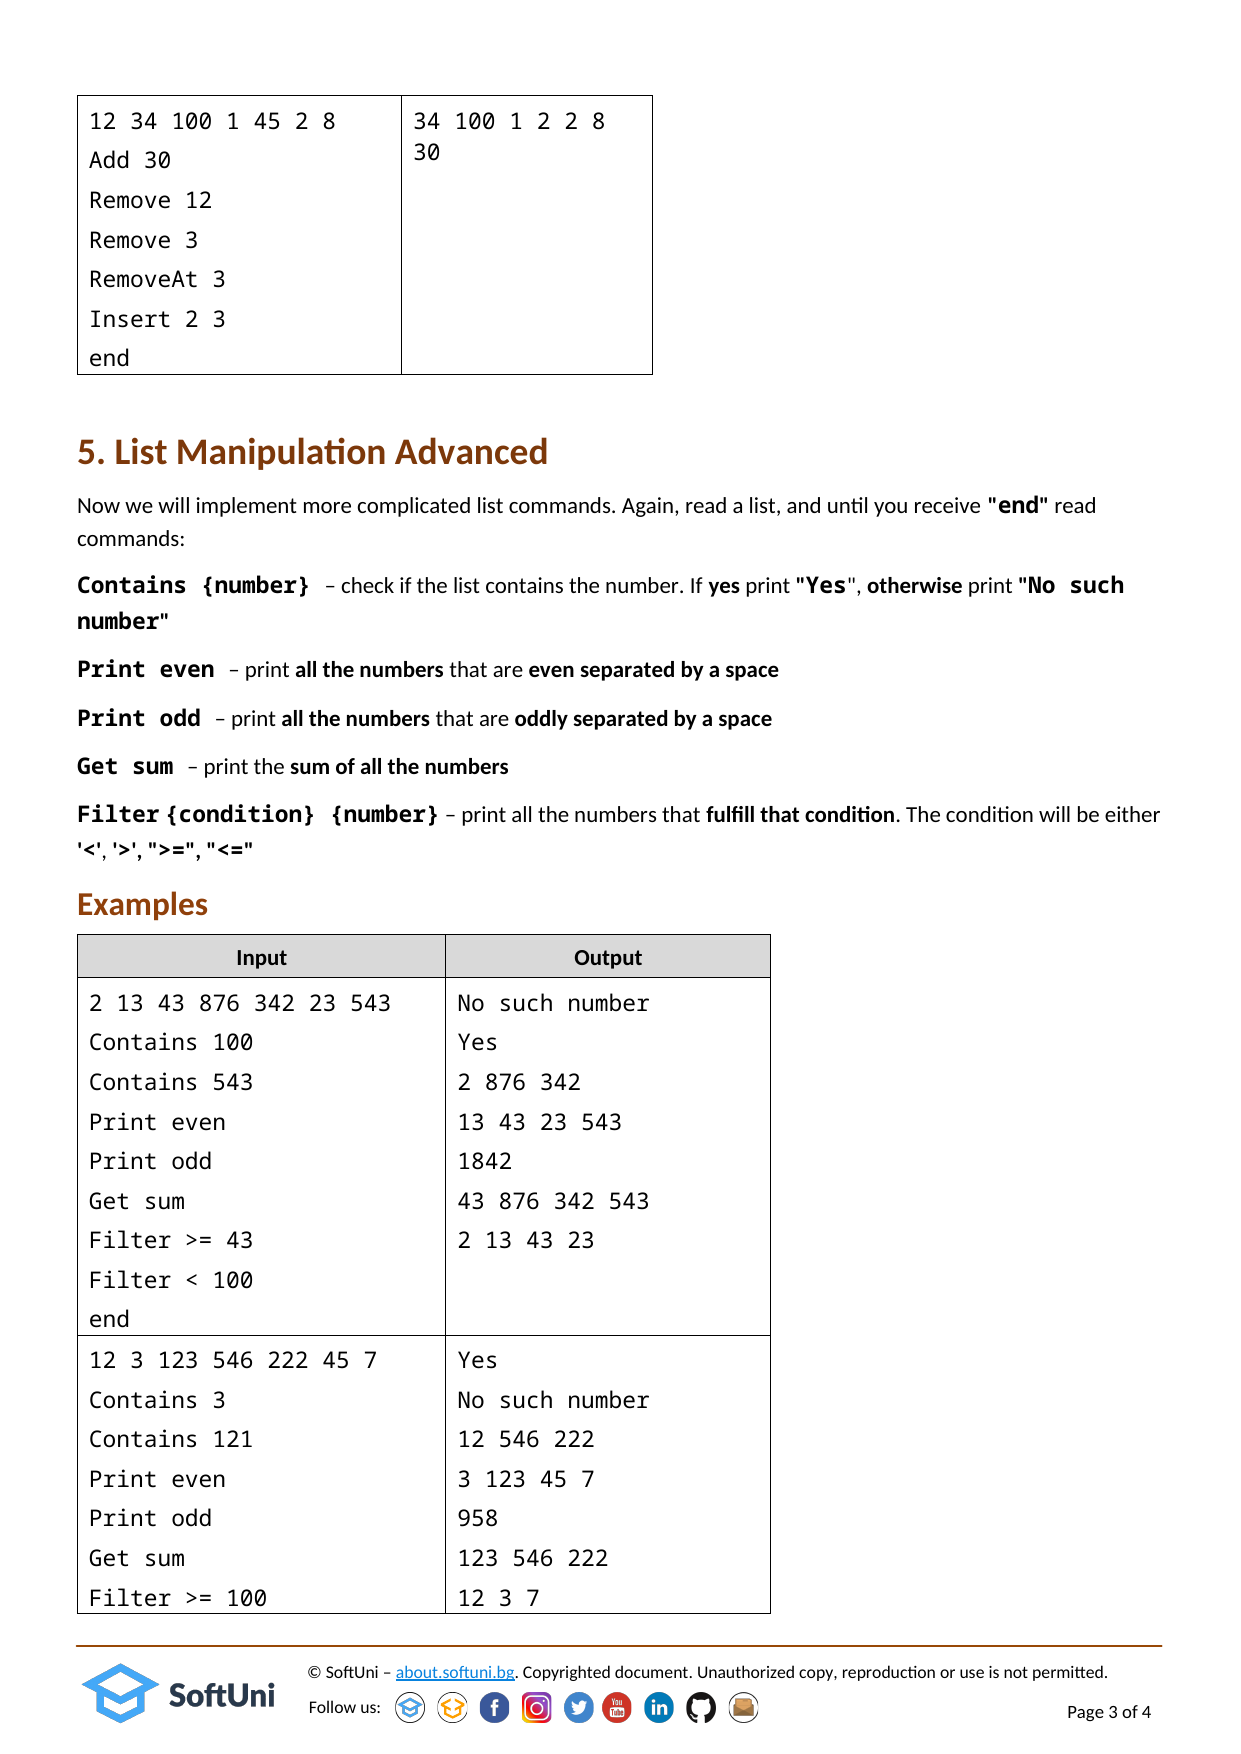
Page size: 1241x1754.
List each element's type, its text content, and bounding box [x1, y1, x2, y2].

table_cell 34 100 1 2 2 8 30 [402, 96, 652, 373]
text Print even – print all the numbers that are even separated by a space [77, 653, 1163, 684]
table_cell 2 13 43 876 342 23 543 Contains 100 Contains 543 Print even Print odd Get sum Filter >= 43 Filter < 100 end [78, 978, 445, 1334]
picture [479, 1692, 510, 1723]
picture [522, 1692, 552, 1723]
subtitle Examples [77, 883, 1163, 923]
picture [437, 1692, 468, 1723]
text Contains {number} – check if the list contains the number. If yes print "Yes", otherwise print "No such number" [77, 569, 1163, 636]
picture [665, 1714, 674, 1723]
picture [644, 1714, 653, 1723]
picture [644, 1692, 653, 1701]
table_header Output [446, 935, 770, 977]
text Filter {condition} {number} – print all the numbers that fulfill that condition. The condition will be either '<', '>', ">=", "<=" [77, 798, 1163, 866]
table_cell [78, 1336, 445, 1613]
text Get sum – print the sum of all the numbers [77, 750, 1163, 781]
picture [395, 1692, 425, 1723]
table_header Input [78, 935, 445, 977]
picture [728, 1692, 759, 1723]
picture [658, 1705, 667, 1714]
picture [602, 1692, 632, 1723]
table_cell No such number Yes 2 876 342 13 43 23 543 1842 43 876 342 543 2 13 43 23 [446, 978, 770, 1334]
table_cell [446, 1336, 770, 1613]
subtitle List Manipulation Advanced [77, 428, 1163, 473]
picture [686, 1692, 716, 1723]
picture [665, 1692, 674, 1701]
text Print odd – print all the numbers that are oddly separated by a space [77, 702, 1163, 733]
table_cell 12 34 100 1 45 2 8 Add 30 Remove 12 Remove 3 RemoveAt 3 Insert 2 3 end [78, 96, 401, 373]
text Now we will implement more complicated list commands. Again, read a list, and until you receive "end" read commands: [77, 489, 1163, 552]
picture [75, 1658, 281, 1729]
picture [564, 1692, 594, 1723]
